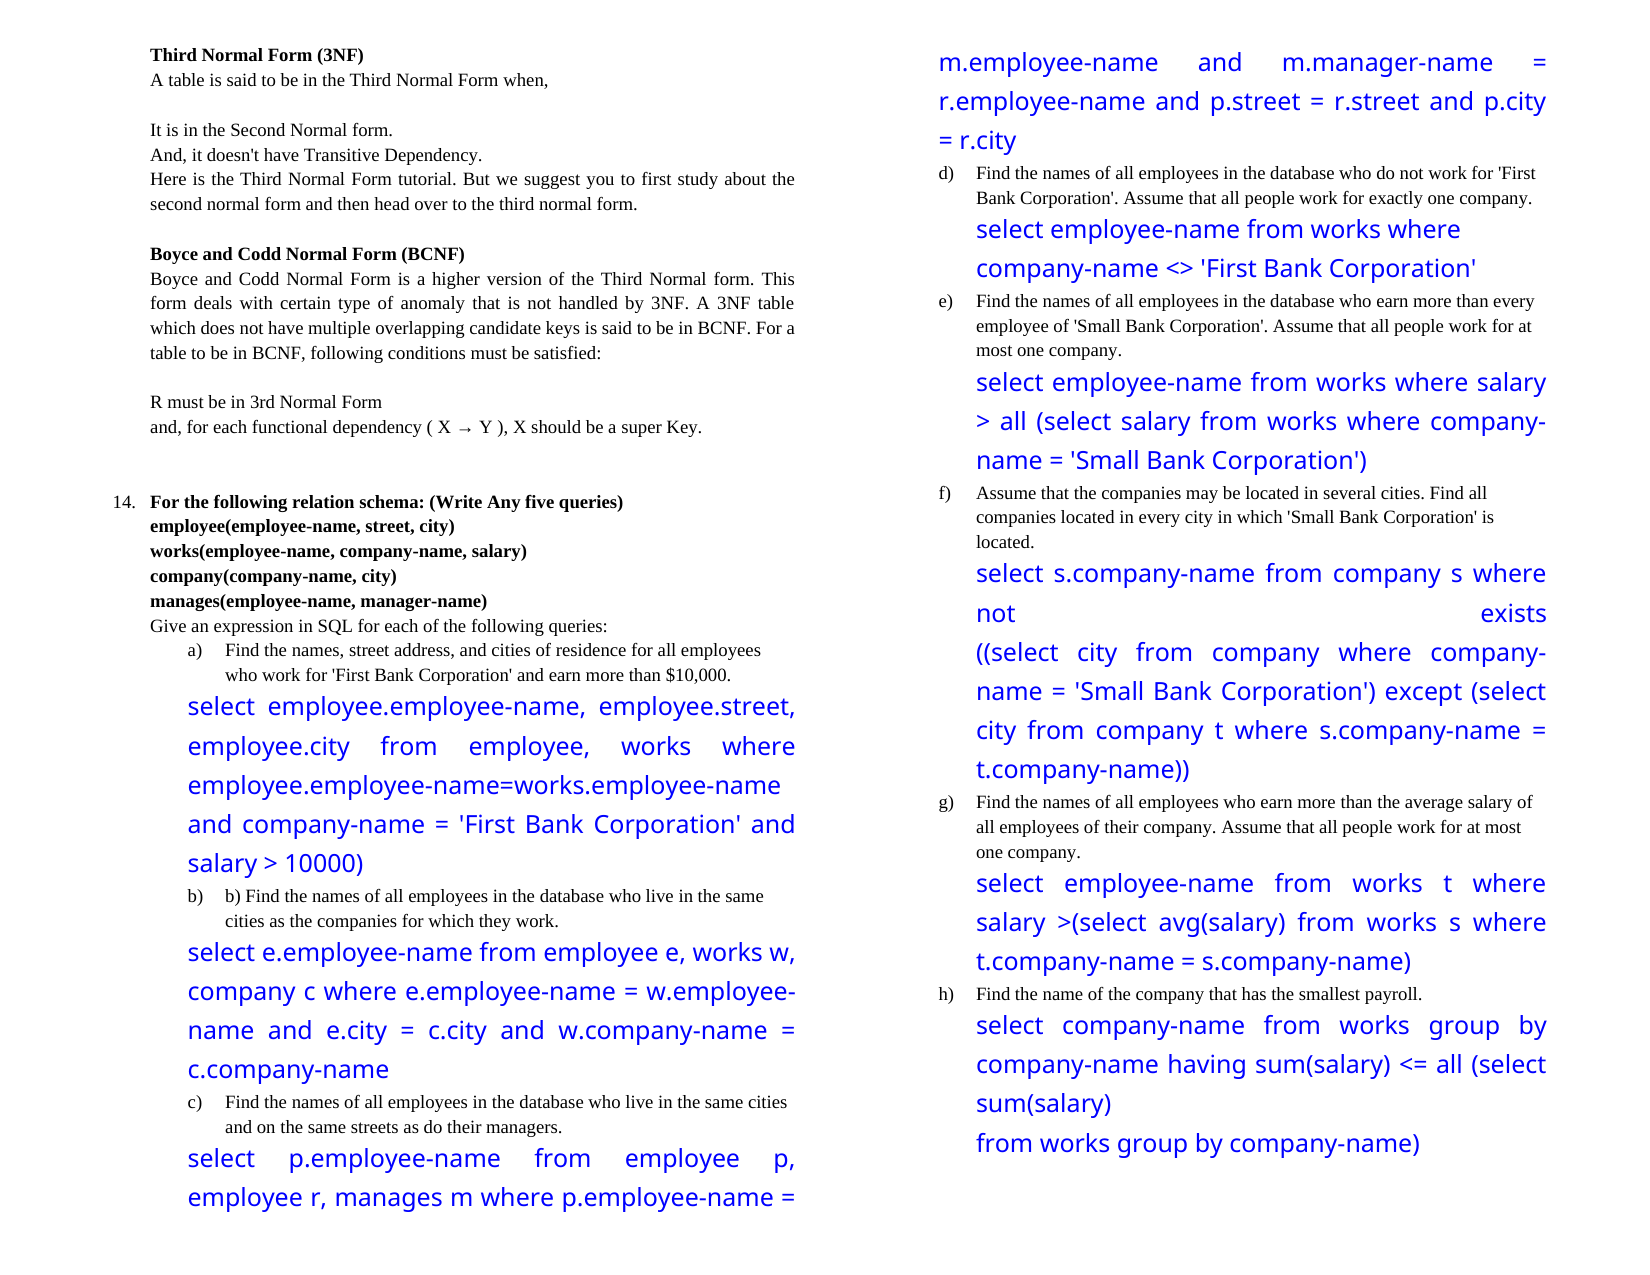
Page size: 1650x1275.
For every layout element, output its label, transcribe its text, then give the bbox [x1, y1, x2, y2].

text select e.employee-name from employee e, works w, company c where e.employee-name = w.employee-name and e.city = c.city and w.company-name = c.company-name [187, 934, 796, 1086]
text select p.employee-name from employee p, employee r, manages m where p.employee-name = m.employee-name and m.manager-name = r.employee-name and p.street = r.street and p.city = r.city [187, 1141, 796, 1214]
list select employee-name from works where company-name <> 'First Bank Corporation' [976, 211, 1547, 285]
list b) Find the names of all employees in the database who live in the same cities as the companies for which they work. [187, 885, 796, 931]
text Boyce and Codd Normal Form is a higher version of the Third Normal form. This form deals with certain type of anomaly that is not handled by 3NF. A 3NF table which does not have multiple overlapping candidate keys is said to be in BCNF. For a table to be in BCNF, following conditions must be satisfied: [150, 267, 796, 363]
list select employee-name from works t where salary >(select avg(salary) from works s where t.company-name = s.company-name) [976, 865, 1547, 978]
list select s.company-name from company s where not exists ((select city from company where company-name = 'Small Bank Corporation') except (select city from company t where s.company-name = t.company-name)) [976, 556, 1547, 786]
list works(employee-name, company-name, salary) [150, 540, 796, 562]
text select p.employee-name from employee p, employee r, manages m where p.employee-name = m.employee-name and m.manager-name = r.employee-name and p.street = r.street and p.city = r.city [938, 44, 1547, 157]
list Find the names of all employees in the database who do not work for 'First Bank Corporation'. Assume that all people work for exactly one company. [938, 162, 1547, 208]
text select employee.employee-name, employee.street, employee.city from employee, works where employee.employee-name=works.employee-name and company-name = 'First Bank Corporation' and salary > 10000) [187, 689, 796, 880]
list Find the names of all employees who earn more than the average salary of all employees of their company. Assume that all people work for at most one company. [938, 791, 1547, 862]
text Boyce and Codd Normal Form (BCNF) [150, 243, 796, 264]
text Here is the Third Normal Form tutorial. But we suggest you to first study about the second normal form and then head over to the third normal form. [150, 168, 796, 215]
text R must be in 3rd Normal Form [150, 391, 796, 413]
text And, it doesn't have Transitive Dependency. [150, 143, 796, 165]
list Find the names of all employees in the database who live in the same cities and on the same streets as do their managers. [187, 1091, 796, 1137]
list employee(employee-name, street, city) [150, 515, 796, 537]
text and, for each functional dependency ( X → Y ), X should be a super Key. [150, 416, 796, 438]
list Give an expression in SQL for each of the following queries: [150, 614, 796, 636]
list Find the names of all employees in the database who earn more than every employee of 'Small Bank Corporation'. Assume that all people work for at most one company. [938, 290, 1547, 361]
list company(company-name, city) [150, 565, 796, 587]
list select company-name from works group by company-name having sum(salary) <= all (select sum(salary) from works group by company-name) [976, 1008, 1547, 1159]
list Assume that the companies may be located in several cities. Find all companies located in every city in which 'Small Bank Corporation' is located. [938, 482, 1547, 553]
list manages(employee-name, manager-name) [150, 590, 796, 611]
list select employee-name from works where salary > all (select salary from works where company-name = 'Small Bank Corporation') [976, 364, 1547, 477]
text Third Normal Form (3NF) [150, 44, 796, 66]
list Find the names, street address, and cities of residence for all employees who work for 'First Bank Corporation' and earn more than $10,000. [187, 639, 796, 686]
text It is in the Second Normal form. [150, 119, 796, 140]
list For the following relation schema: (Write Any five queries) [112, 491, 796, 512]
list Find the name of the company that has the smallest payroll. [938, 983, 1547, 1004]
text A table is said to be in the Third Normal Form when, [150, 69, 796, 91]
